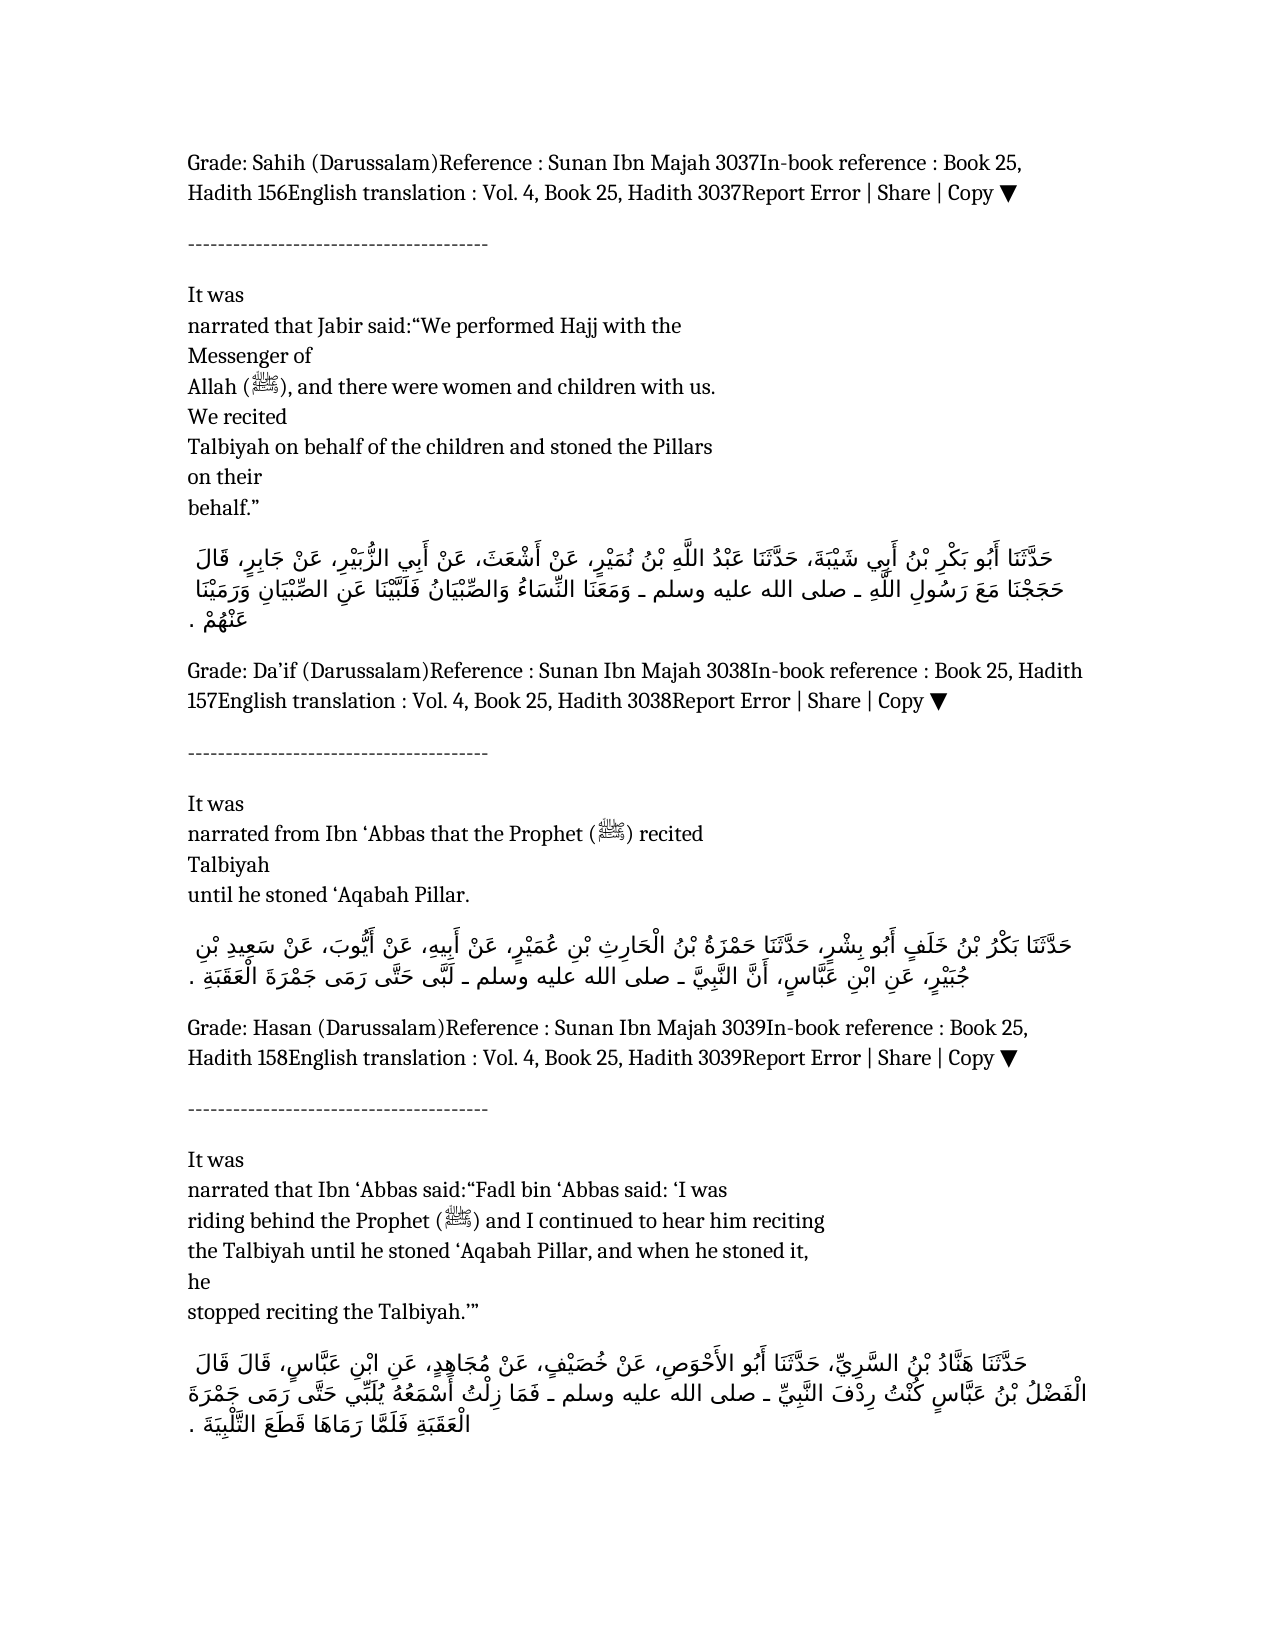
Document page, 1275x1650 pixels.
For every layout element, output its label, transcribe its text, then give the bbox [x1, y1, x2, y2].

text حَدَّثَنَا هَنَّادُ بْنُ السَّرِيِّ، حَدَّثَنَا أَبُو الأَحْوَصِ، عَنْ خُصَيْفٍ، عَنْ مُجَاهِدٍ، عَنِ ابْنِ عَبَّاسٍ، قَالَ قَالَ الْفَضْلُ بْنُ عَبَّاسٍ كُنْتُ رِدْفَ النَّبِيِّ ـ صلى الله عليه وسلم ـ فَمَا زِلْتُ أَسْمَعُهُ يُلَبِّي حَتَّى رَمَى جَمْرَةَ الْعَقَبَةِ فَلَمَّا رَمَاهَا قَطَعَ التَّلْبِيَةَ ‏.‏ [187, 1350, 1087, 1438]
text It was narrated from Ibn ‘Abbas that the Prophet (ﷺ) recited Talbiyah until he stoned ‘Aqabah Pillar. [187, 790, 1087, 908]
text Grade: Sahih (Darussalam)Reference : Sunan Ibn Majah 3037In-book reference : Book 25, Hadith 156English translation : Vol. 4, Book 25, Hadith 3037Report Error | Share | Copy ▼ [187, 150, 1087, 207]
text It was narrated that Jabir said:“We performed Hajj with the Messenger of Allah (ﷺ), and there were women and children with us. We recited Talbiyah on behalf of the children and stoned the Pillars on their behalf.” [187, 282, 1087, 521]
text Grade: Hasan (Darussalam)Reference : Sunan Ibn Majah 3039In-book reference : Book 25, Hadith 158English translation : Vol. 4, Book 25, Hadith 3039Report Error | Share | Copy ▼ [187, 1015, 1087, 1071]
text It was narrated that Ibn ‘Abbas said:“Fadl bin ‘Abbas said: ‘I was riding behind the Prophet (ﷺ) and I continued to hear him reciting the Talbiyah until he stoned ‘Aqabah Pillar, and when he stoned it, he stopped reciting the Talbiyah.’” [187, 1147, 1087, 1325]
text ---------------------------------------- [187, 231, 1087, 258]
text حَدَّثَنَا بَكْرُ بْنُ خَلَفٍ أَبُو بِشْرٍ، حَدَّثَنَا حَمْزَةُ بْنُ الْحَارِثِ بْنِ عُمَيْرٍ، عَنْ أَبِيهِ، عَنْ أَيُّوبَ، عَنْ سَعِيدِ بْنِ جُبَيْرٍ، عَنِ ابْنِ عَبَّاسٍ، أَنَّ النَّبِيَّ ـ صلى الله عليه وسلم ـ لَبَّى حَتَّى رَمَى جَمْرَةَ الْعَقَبَةِ ‏.‏ [187, 933, 1087, 990]
text Grade: Da’if (Darussalam)Reference : Sunan Ibn Majah 3038In-book reference : Book 25, Hadith 157English translation : Vol. 4, Book 25, Hadith 3038Report Error | Share | Copy ▼ [187, 658, 1087, 715]
text ---------------------------------------- [187, 739, 1087, 766]
text ---------------------------------------- [187, 1096, 1087, 1122]
text حَدَّثَنَا أَبُو بَكْرِ بْنُ أَبِي شَيْبَةَ، حَدَّثَنَا عَبْدُ اللَّهِ بْنُ نُمَيْرٍ، عَنْ أَشْعَثَ، عَنْ أَبِي الزُّبَيْرِ، عَنْ جَابِرٍ، قَالَ حَجَجْنَا مَعَ رَسُولِ اللَّهِ ـ صلى الله عليه وسلم ـ وَمَعَنَا النِّسَاءُ وَالصِّبْيَانُ فَلَبَّيْنَا عَنِ الصِّبْيَانِ وَرَمَيْنَا عَنْهُمْ ‏.‏ [187, 545, 1087, 633]
